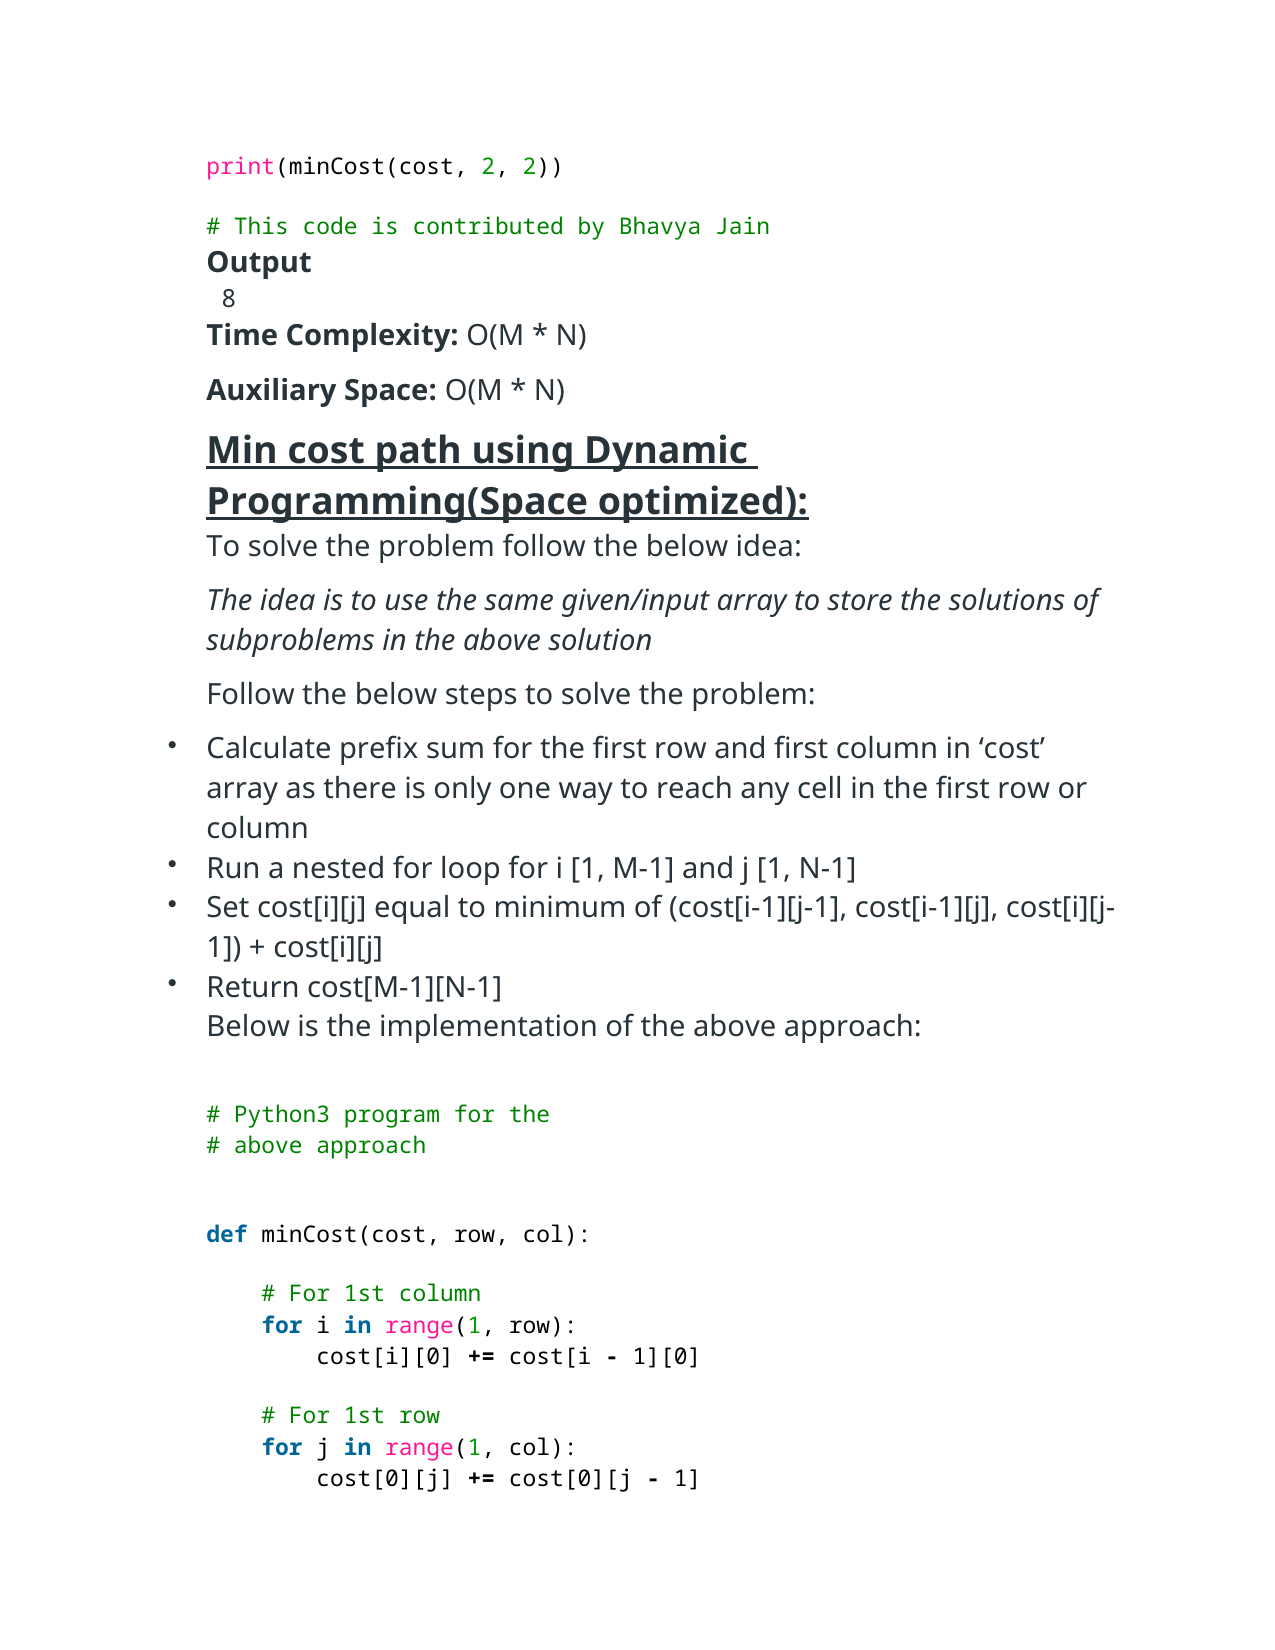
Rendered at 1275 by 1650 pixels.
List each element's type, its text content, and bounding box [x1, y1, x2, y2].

text Time Complexity: O(M * N) [206, 315, 1125, 354]
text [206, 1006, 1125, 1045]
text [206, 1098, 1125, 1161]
text print(minCost(cost, 2, 2)) [206, 150, 1125, 181]
text Auxiliary Space: O(M * N) [206, 369, 1125, 409]
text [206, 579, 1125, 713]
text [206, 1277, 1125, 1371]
text 8 [206, 281, 1125, 315]
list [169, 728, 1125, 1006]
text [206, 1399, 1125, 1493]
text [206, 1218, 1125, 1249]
text Min cost path using Dynamic Programming(Space optimized): [206, 423, 1125, 525]
text Output [206, 241, 1125, 281]
text # This code is contributed by Bhavya Jain [206, 210, 1125, 241]
text To solve the problem follow the below idea: [206, 525, 1125, 565]
